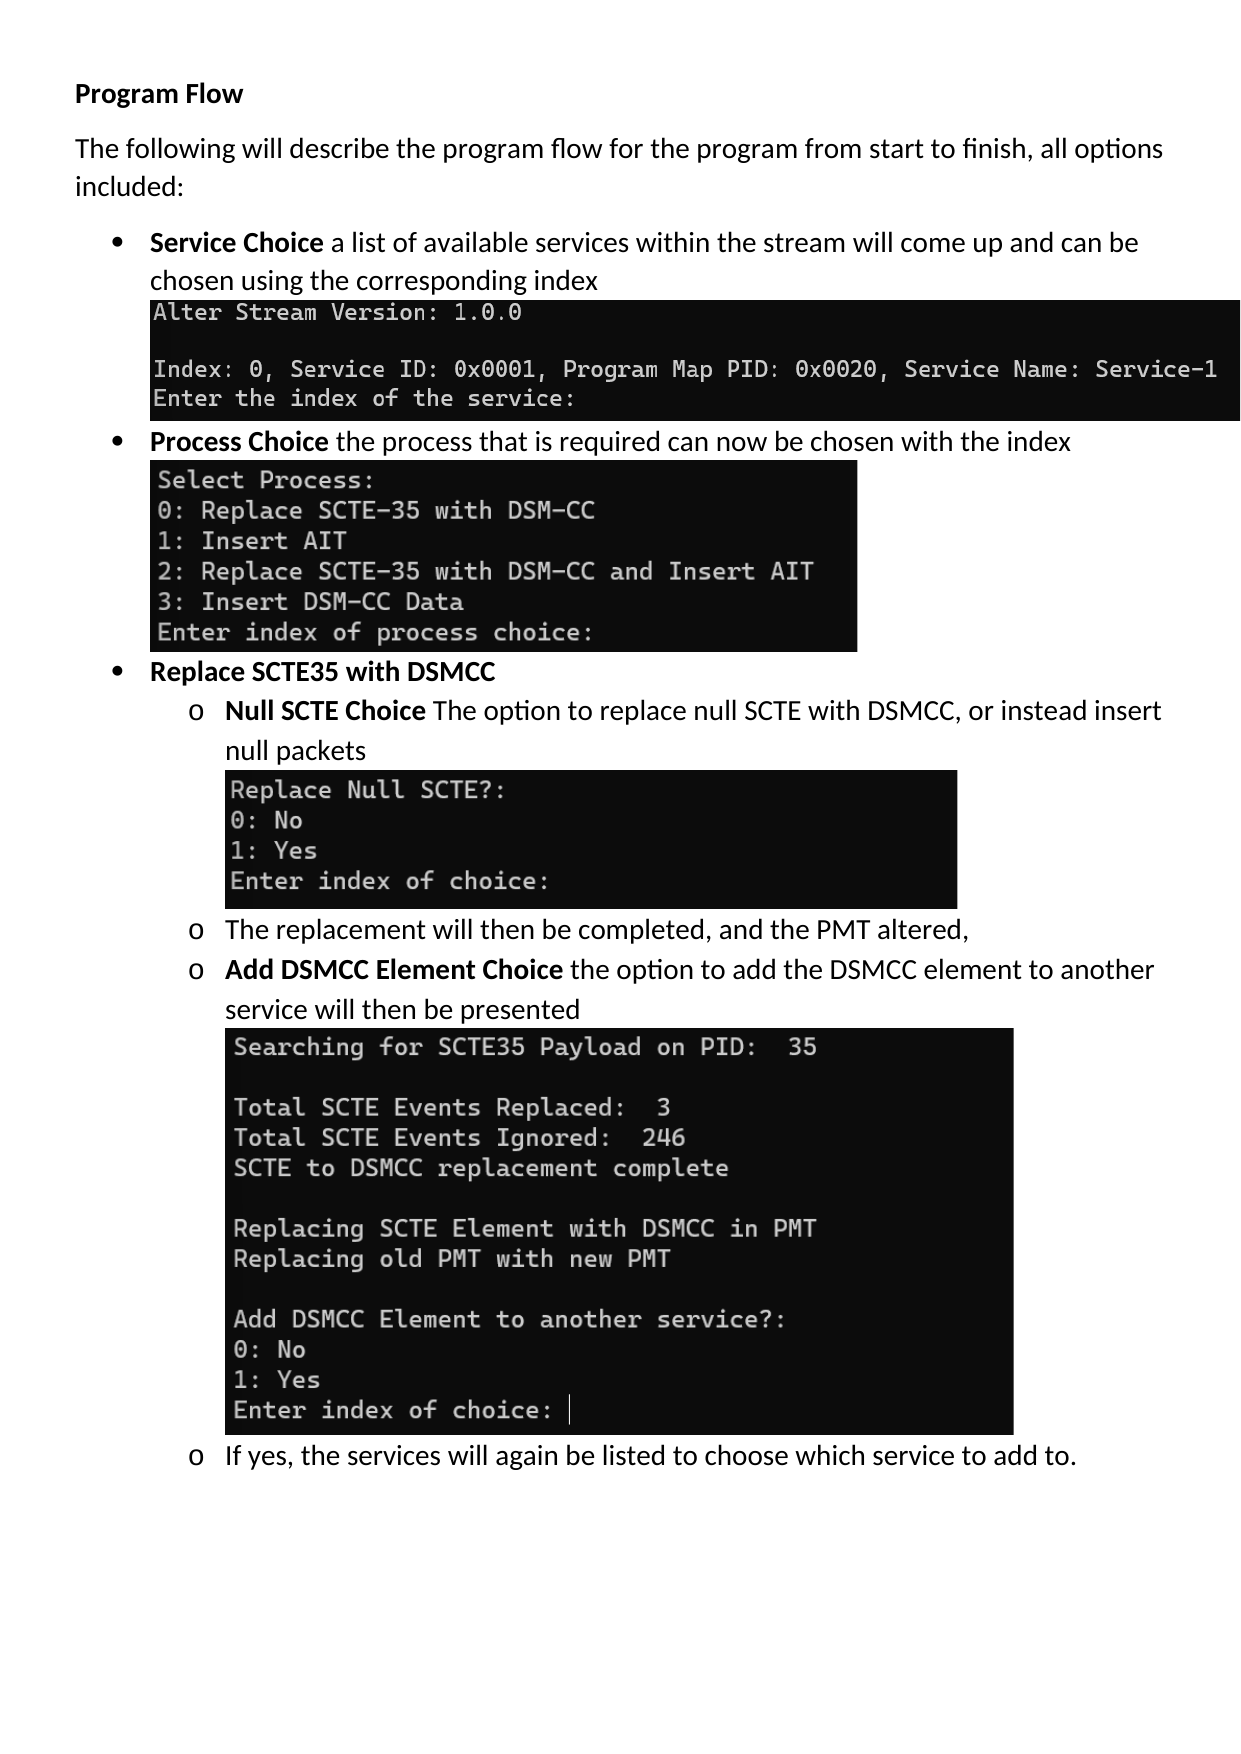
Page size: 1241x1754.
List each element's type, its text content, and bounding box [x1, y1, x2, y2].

picture [225, 1028, 1014, 1435]
list The replacement will then be completed, and the PMT altered, [187, 911, 1165, 948]
text Program Flow [75, 75, 1165, 111]
picture [150, 300, 1241, 421]
list Replace SCTE35 with DSMCC [112, 653, 1165, 689]
picture [150, 460, 858, 652]
text The following will describe the program flow for the program from start to finish, all options included: [75, 130, 1165, 204]
list Null SCTE Choice The option to replace null SCTE with DSMCC, or instead insert null packets [187, 692, 1165, 767]
picture [225, 770, 958, 909]
list If yes, the services will again be listed to choose which service to add to. [187, 1437, 1165, 1474]
